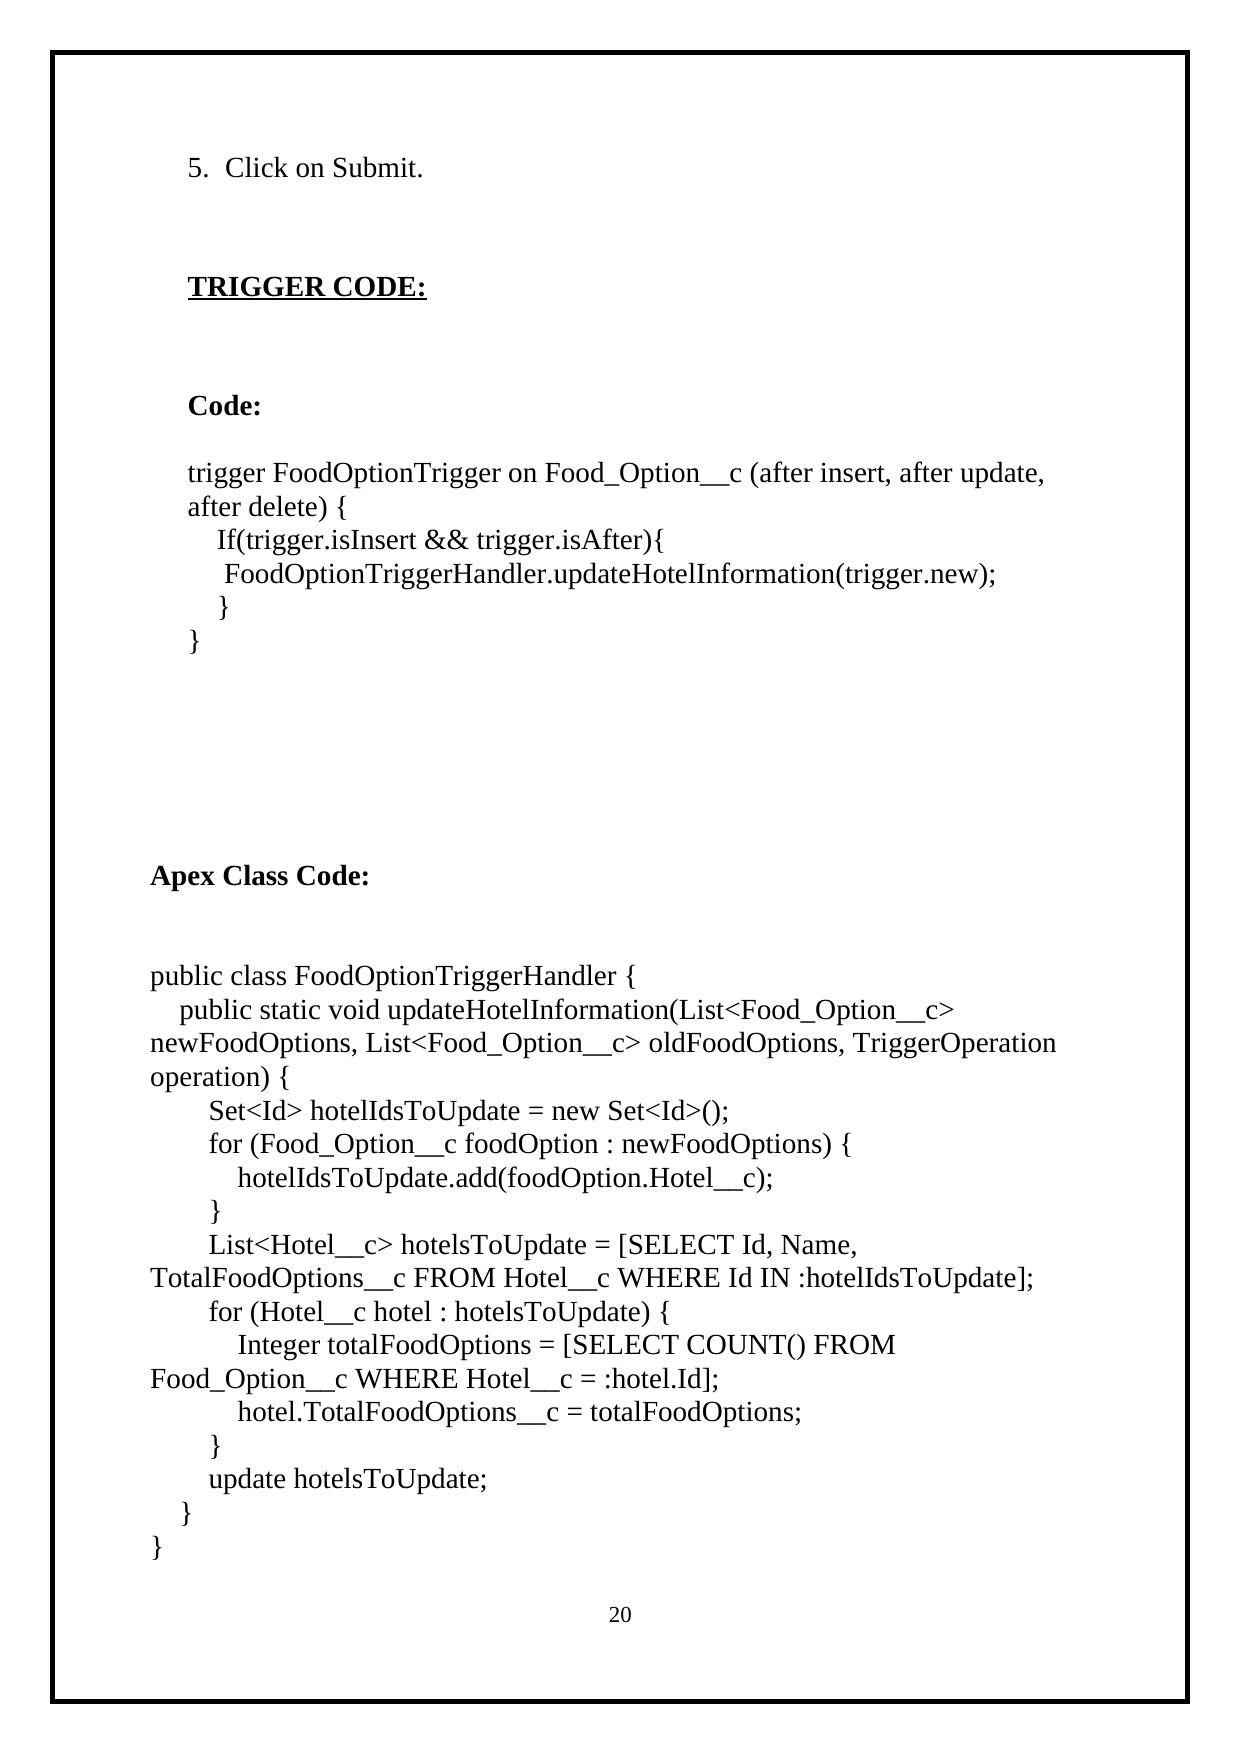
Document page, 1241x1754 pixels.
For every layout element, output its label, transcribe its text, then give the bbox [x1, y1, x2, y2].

list Click on Submit. [187, 150, 1090, 183]
text FoodOptionTriggerHandler.updateHotelInformation(trigger.new); [187, 556, 1090, 589]
text } [150, 1428, 1090, 1462]
text update hotelsToUpdate; [150, 1462, 1090, 1495]
text } [150, 1529, 1090, 1562]
text } [150, 1193, 1090, 1227]
text List<Hotel__c> hotelsToUpdate = [SELECT Id, Name, TotalFoodOptions__c FROM Hotel__c WHERE Id IN :hotelIdsToUpdate]; [150, 1227, 1090, 1294]
text TRIGGER CODE: [187, 269, 1090, 303]
text } [187, 623, 1090, 657]
text public class FoodOptionTriggerHandler { [150, 958, 1090, 992]
text hotelIdsToUpdate.add(foodOption.Hotel__c); [150, 1160, 1090, 1193]
text Integer totalFoodOptions = [SELECT COUNT() FROM Food_Option__c WHERE Hotel__c = :hotel.Id]; [150, 1327, 1090, 1394]
text hotel.TotalFoodOptions__c = totalFoodOptions; [150, 1394, 1090, 1428]
text for (Hotel__c hotel : hotelsToUpdate) { [150, 1294, 1090, 1327]
text } [150, 1495, 1090, 1529]
text Set<Id> hotelIdsToUpdate = new Set<Id>(); [150, 1093, 1090, 1126]
text for (Food_Option__c foodOption : newFoodOptions) { [150, 1126, 1090, 1160]
text If(trigger.isInsert && trigger.isAfter){ [187, 522, 1090, 556]
text trigger FoodOptionTrigger on Food_Option__c (after insert, after update, after delete) { [187, 455, 1090, 522]
text Apex Class Code: [150, 858, 1090, 891]
text public static void updateHotelInformation(List<Food_Option__c> newFoodOptions, List<Food_Option__c> oldFoodOptions, TriggerOperation operation) { [150, 992, 1090, 1093]
text Code: [187, 388, 1090, 422]
text } [187, 589, 1090, 623]
